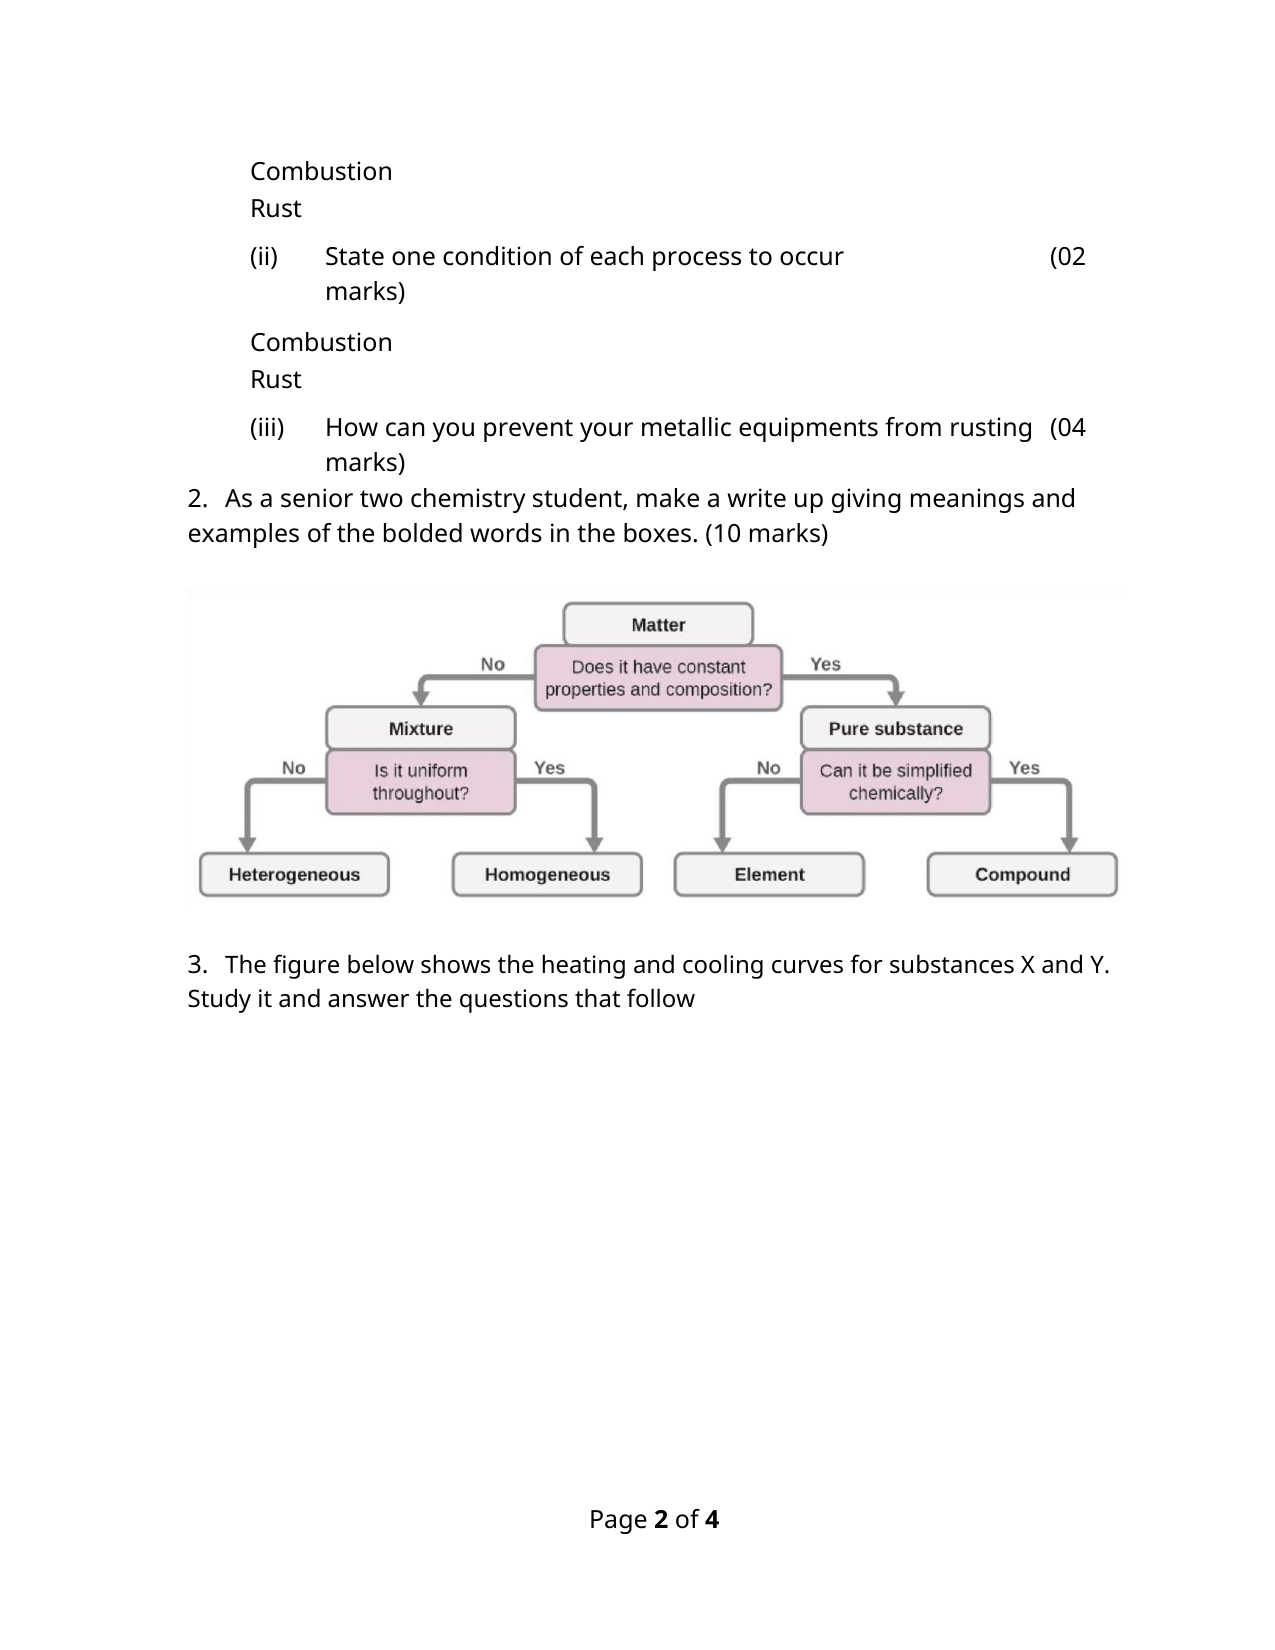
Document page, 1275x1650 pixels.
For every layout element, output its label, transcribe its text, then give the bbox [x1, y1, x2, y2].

list How can you prevent your metallic equipments from rusting (04 marks) [250, 409, 1126, 478]
text Combustion [250, 325, 1126, 359]
list State one condition of each process to occur (02 marks) [250, 239, 1126, 308]
text Rust [250, 190, 1126, 224]
picture [187, 588, 1129, 908]
list The figure below shows the heating and cooling curves for substances X and Y. Study it and answer the questions that follow [187, 946, 1126, 1014]
list As a senior two chemistry student, make a write up giving meanings and examples of the bolded words in the boxes. (10 marks) [187, 481, 1126, 550]
text Combustion [250, 154, 1126, 188]
text Rust [250, 361, 1126, 396]
